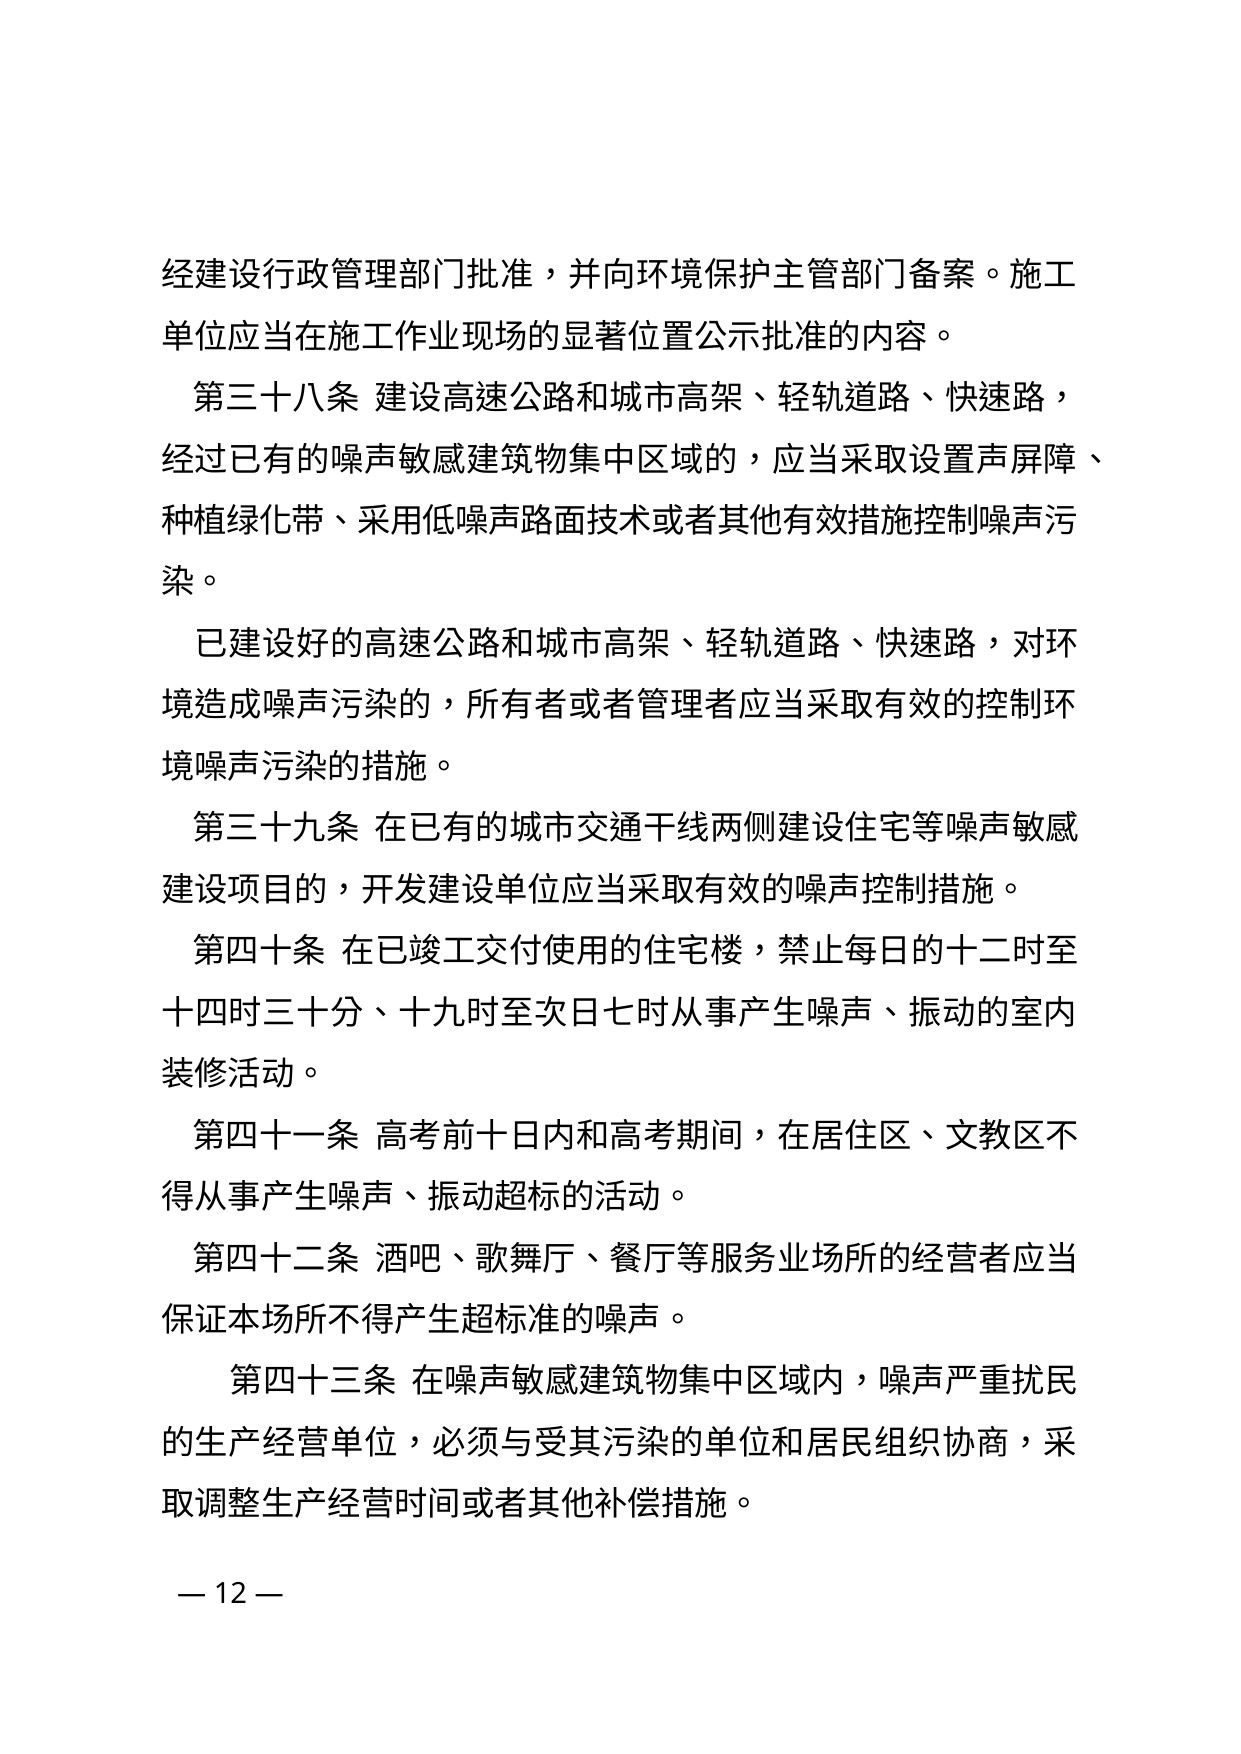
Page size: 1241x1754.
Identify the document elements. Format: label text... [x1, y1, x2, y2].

text 已建设好的高速公路和城市高架、轻轨道路、快速路，对环境造成噪声污染的，所有者或者管理者应当采取有效的控制环境噪声污染的措施。 [161, 606, 1079, 791]
text 第四十二条 酒吧、歌舞厅、餐厅等服务业场所的经营者应当保证本场所不得产生超标准的噪声。 [161, 1221, 1079, 1344]
text 第三十八条 建设高速公路和城市高架、轻轨道路、快速路，经过已有的噪声敏感建筑物集中区域的，应当采取设置声屏障、种植绿化带、采用低噪声路面技术或者其他有效措施控制噪声污染。 [161, 360, 1079, 606]
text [161, 237, 1079, 360]
text 第四十三条 在噪声敏感建筑物集中区域内，噪声严重扰民的生产经营单位，必须与受其污染的单位和居民组织协商，采取调整生产经营时间或者其他补偿措施。 [161, 1344, 1079, 1528]
text 第四十一条 高考前十日内和高考期间，在居住区、文教区不得从事产生噪声、振动超标的活动。 [161, 1098, 1079, 1221]
text 第四十条 在已竣工交付使用的住宅楼，禁止每日的十二时至十四时三十分、十九时至次日七时从事产生噪声、振动的室内装修活动。 [161, 913, 1079, 1098]
text 第三十九条 在已有的城市交通干线两侧建设住宅等噪声敏感建设项目的，开发建设单位应当采取有效的噪声控制措施。 [161, 791, 1079, 913]
